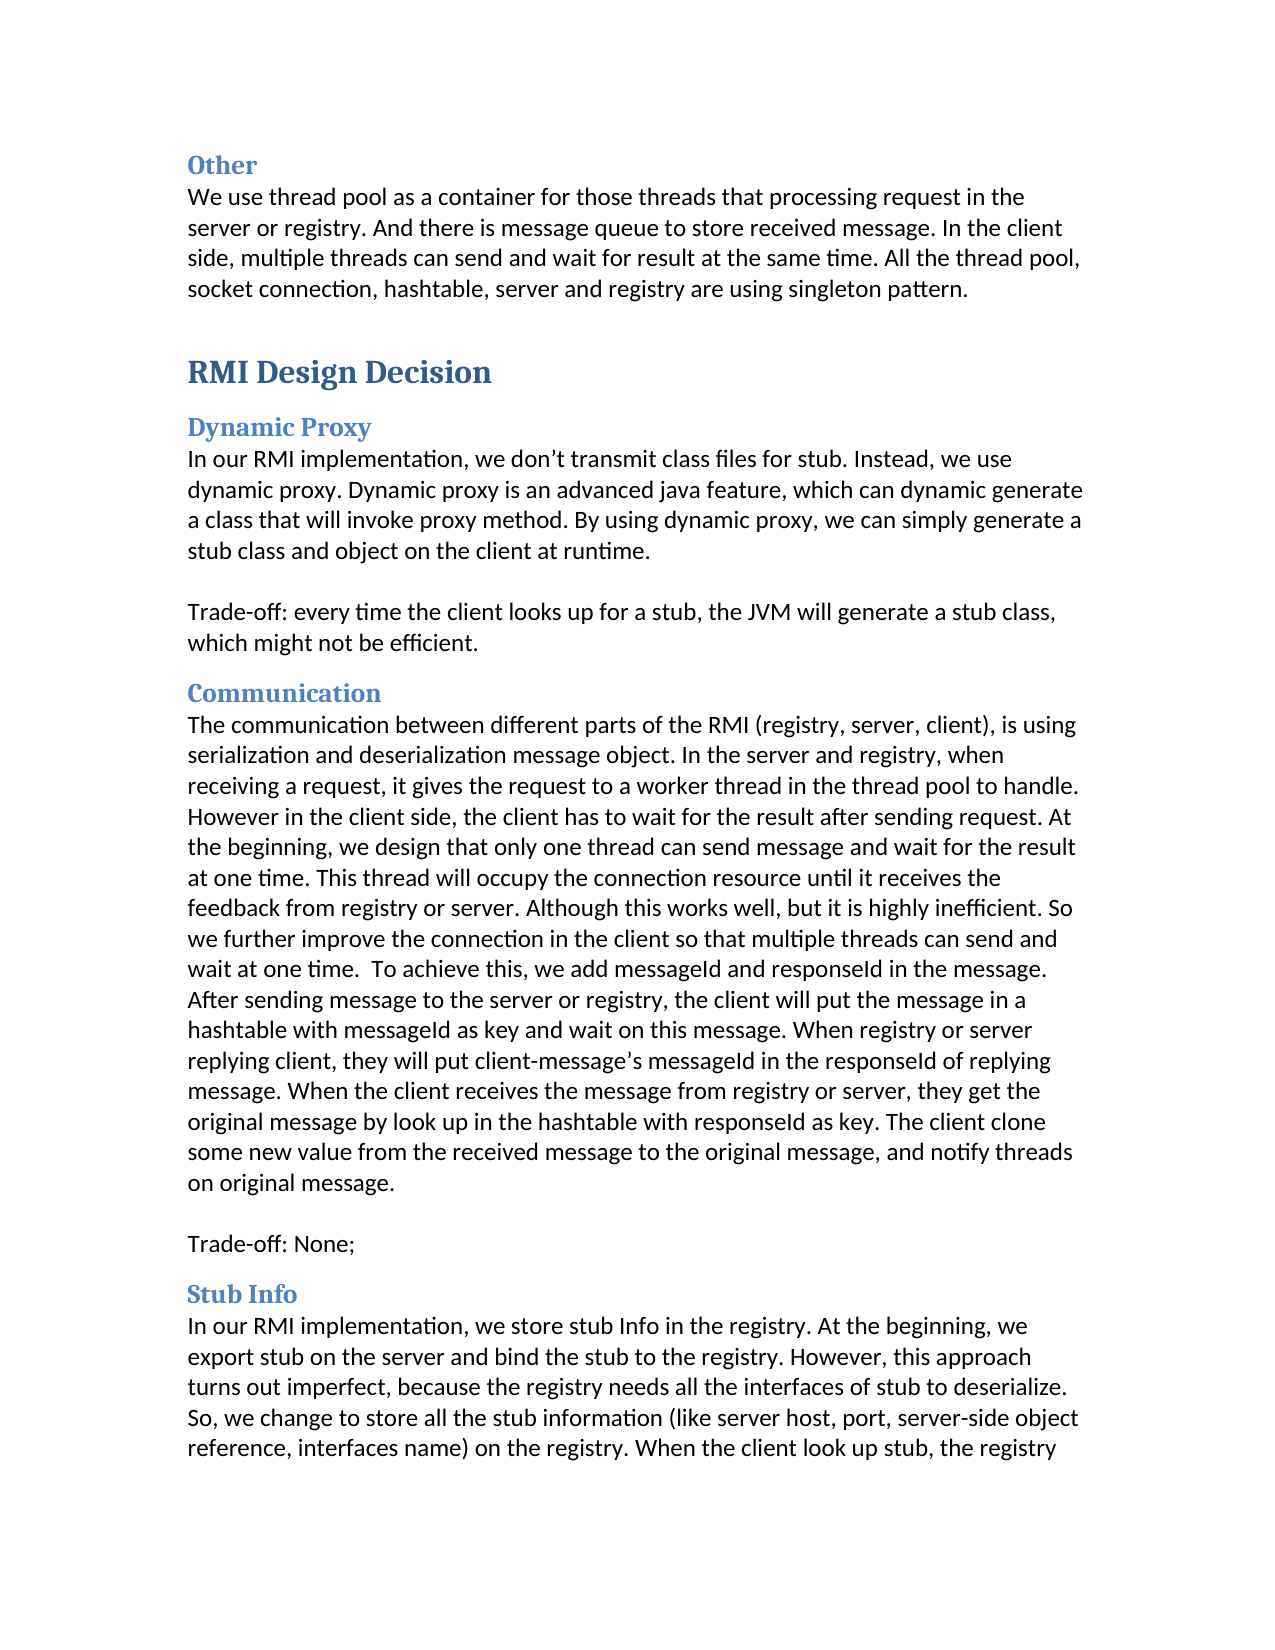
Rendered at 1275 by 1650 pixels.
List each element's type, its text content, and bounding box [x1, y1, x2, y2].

subtitle Dynamic Proxy [187, 412, 1087, 443]
subtitle Stub Info [187, 1279, 1087, 1311]
text Trade-off: None; [187, 1228, 1087, 1258]
text Trade-off: every time the client looks up for a stub, the JVM will generate a stub class, which might not be efficient. [187, 596, 1087, 657]
text The communication between different parts of the RMI (registry, server, client), is using serialization and deserialization message object. In the server and registry, when receiving a request, it gives the request to a worker thread in the thread pool to handle. However in the client side, the client has to wait for the result after sending request. At the beginning, we design that only one thread can send message and wait for the result at one time. This thread will occupy the connection resource until it receives the feedback from registry or server. Although this works well, but it is highly inefficient. So we further improve the connection in the client so that multiple threads can send and wait at one time. To achieve this, we add messageId and responseId in the message. After sending message to the server or registry, the client will put the message in a hashtable with messageId as key and wait on this message. When registry or server replying client, they will put client-message’s messageId in the responseId of replying message. When the client receives the message from registry or server, they get the original message by look up in the hashtable with responseId as key. The client clone some new value from the received message to the original message, and notify threads on original message. [187, 709, 1087, 1197]
subtitle RMI Design Decision [187, 353, 1087, 392]
subtitle Other [187, 150, 1087, 181]
subtitle Communication [187, 678, 1087, 709]
